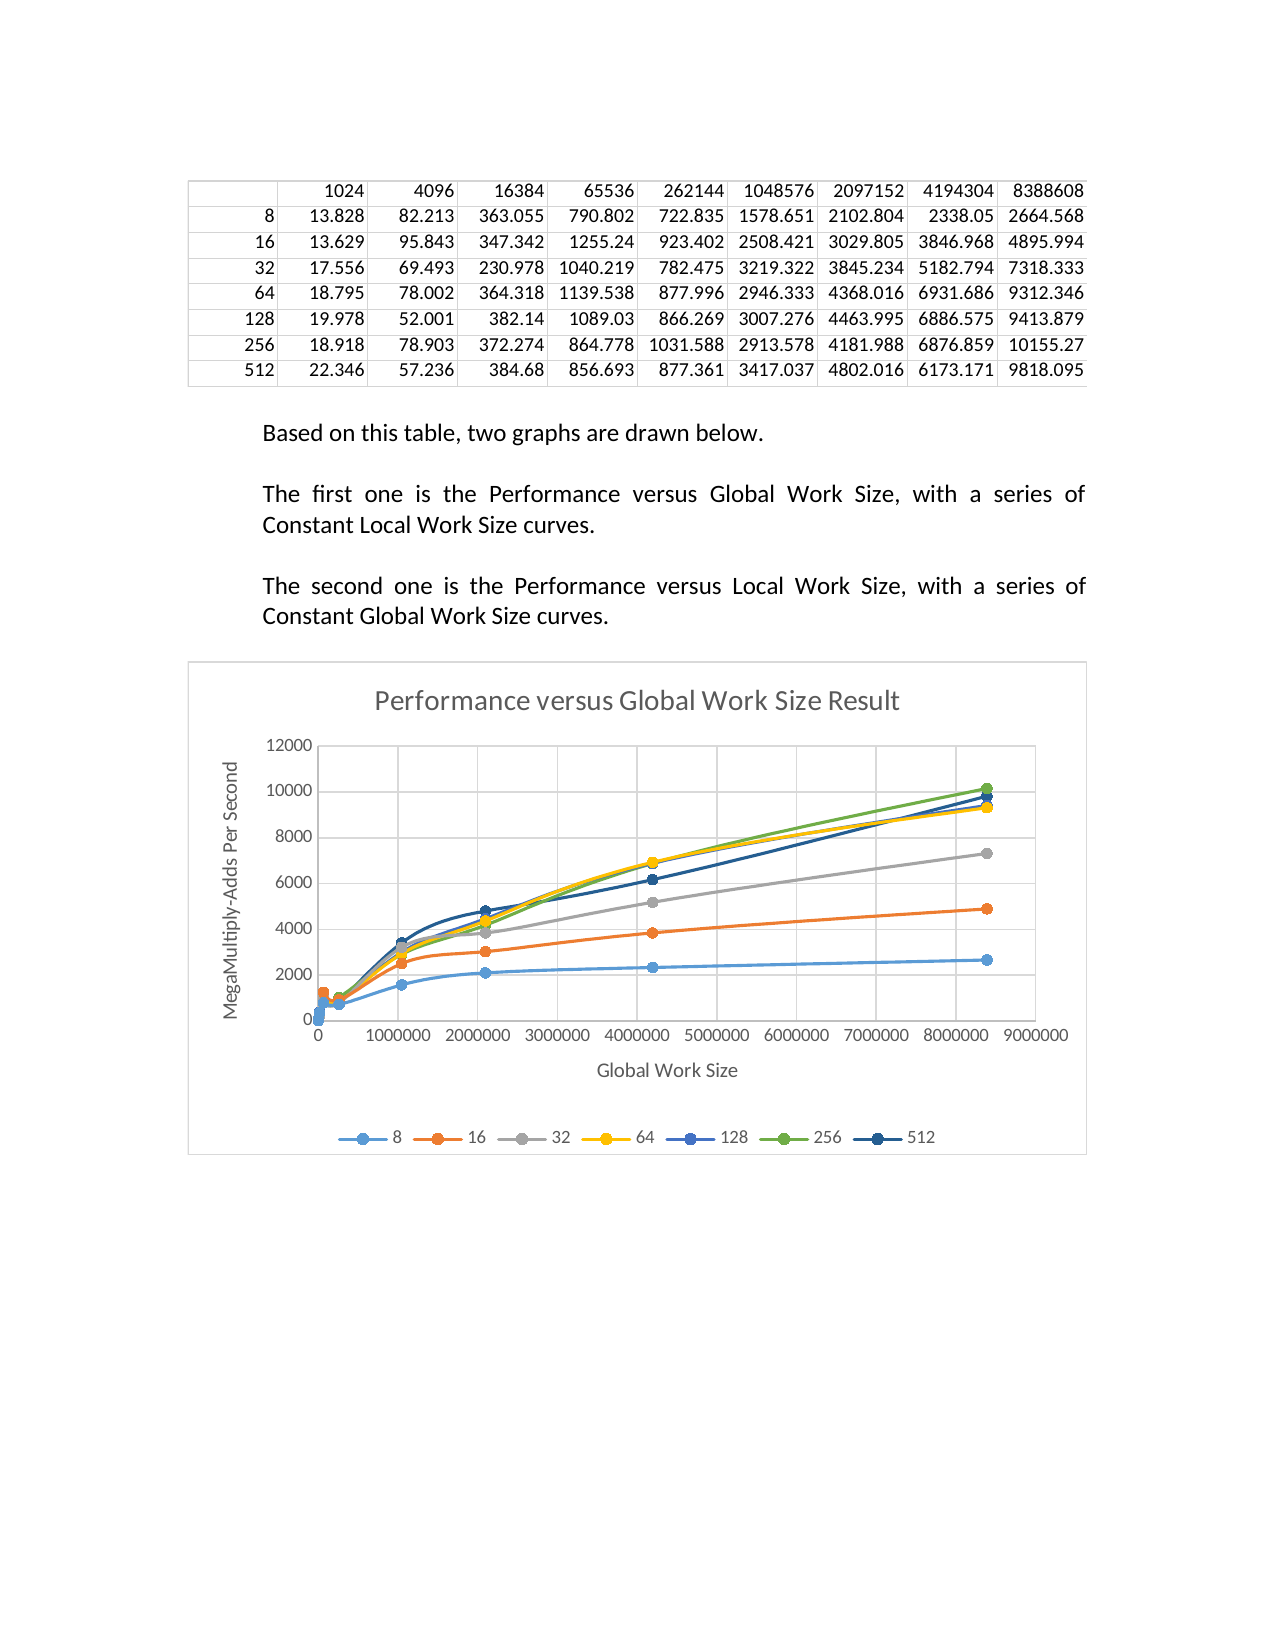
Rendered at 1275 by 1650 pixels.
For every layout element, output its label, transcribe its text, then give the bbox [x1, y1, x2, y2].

text The second one is the Performance versus Local Work Size, with a series of Constant Global Work Size curves. [262, 570, 1087, 631]
text Based on this table, two graphs are drawn below. [262, 417, 1087, 448]
text The first one is the Performance versus Global Work Size, with a series of Constant Local Work Size curves. [262, 478, 1087, 539]
